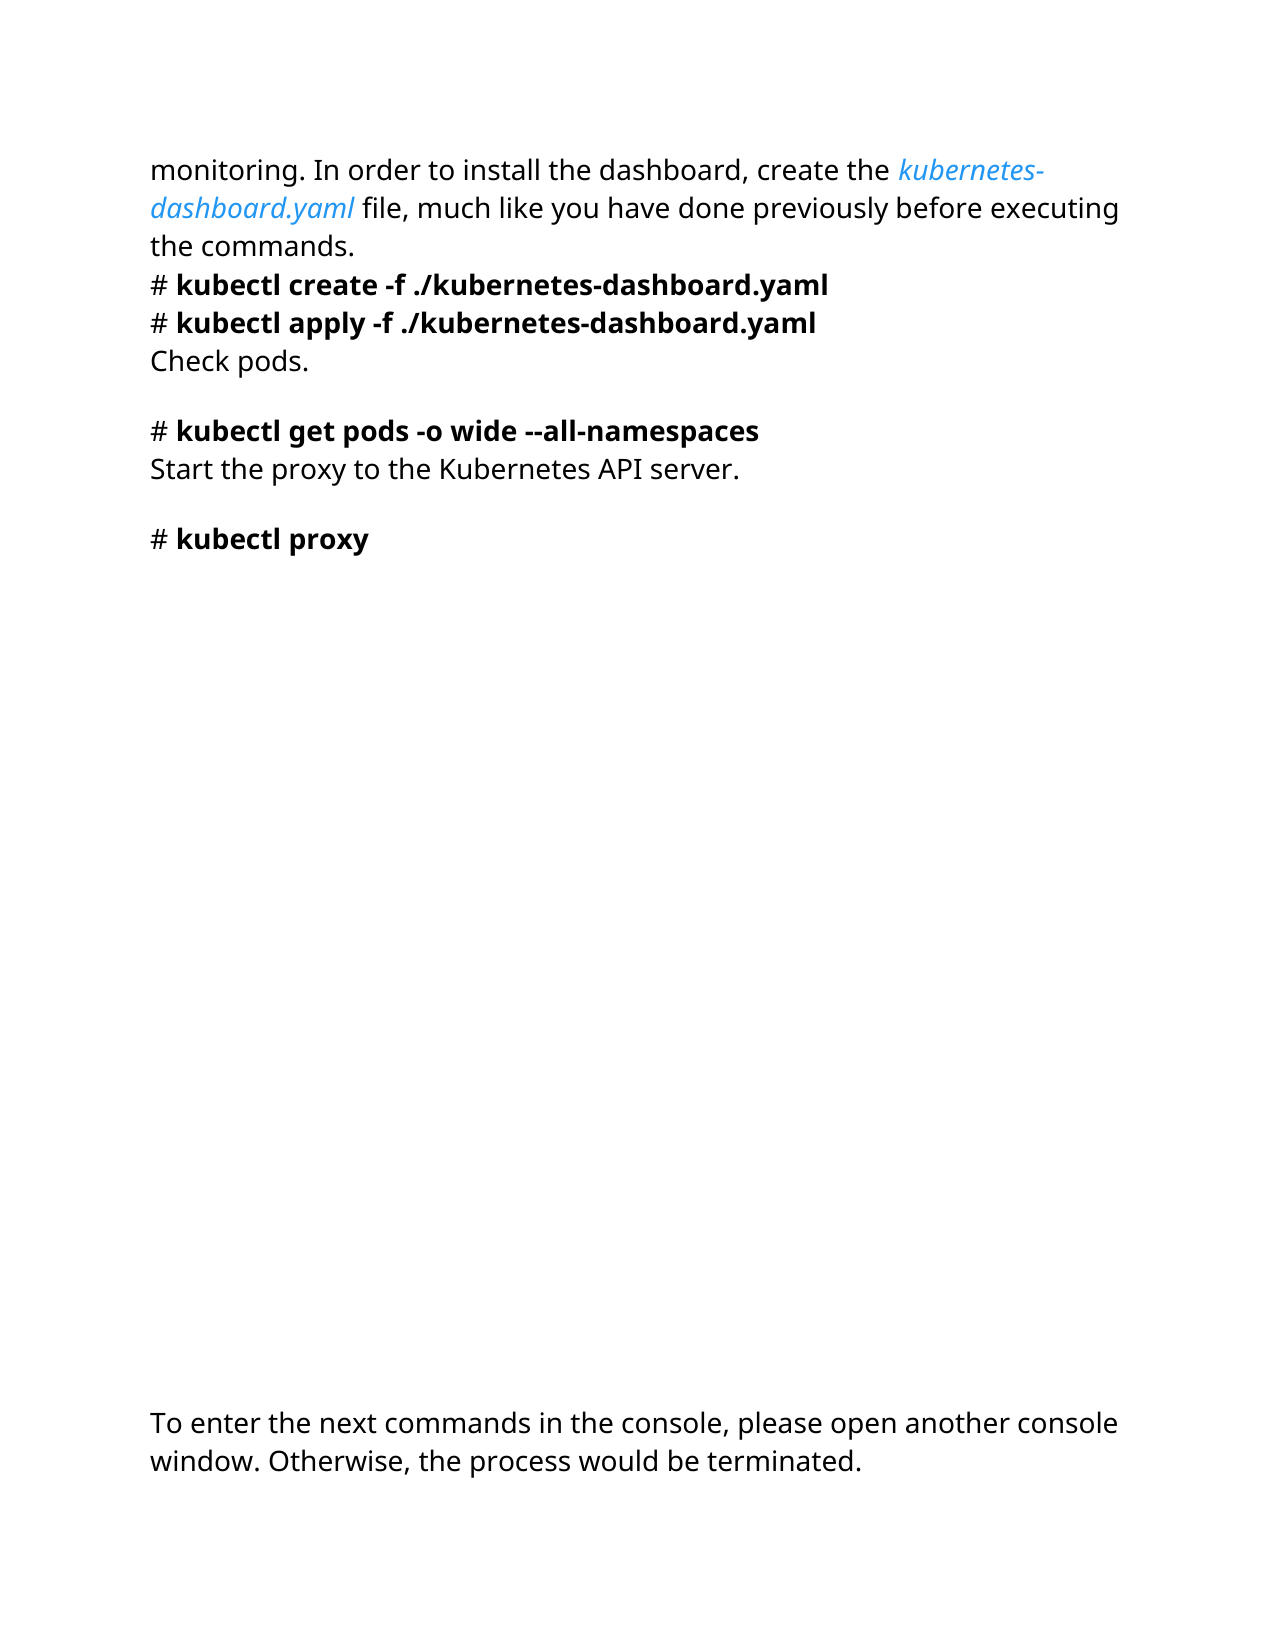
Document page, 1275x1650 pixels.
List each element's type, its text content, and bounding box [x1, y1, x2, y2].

text # kubectl create -f ./kubernetes-dashboard.yaml [150, 265, 1125, 303]
text To enter the next commands in the console, please open another console window. Otherwise, the process would be terminated. [150, 1403, 1125, 1479]
text # kubectl proxy [150, 519, 1125, 557]
text Start the proxy to the Kubernetes API server. [150, 449, 1125, 488]
text # kubectl get pods -o wide --all-namespaces [150, 411, 1125, 449]
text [150, 150, 1125, 265]
text Check pods. [150, 342, 1125, 380]
text # kubectl apply -f ./kubernetes-dashboard.yaml [150, 303, 1125, 342]
